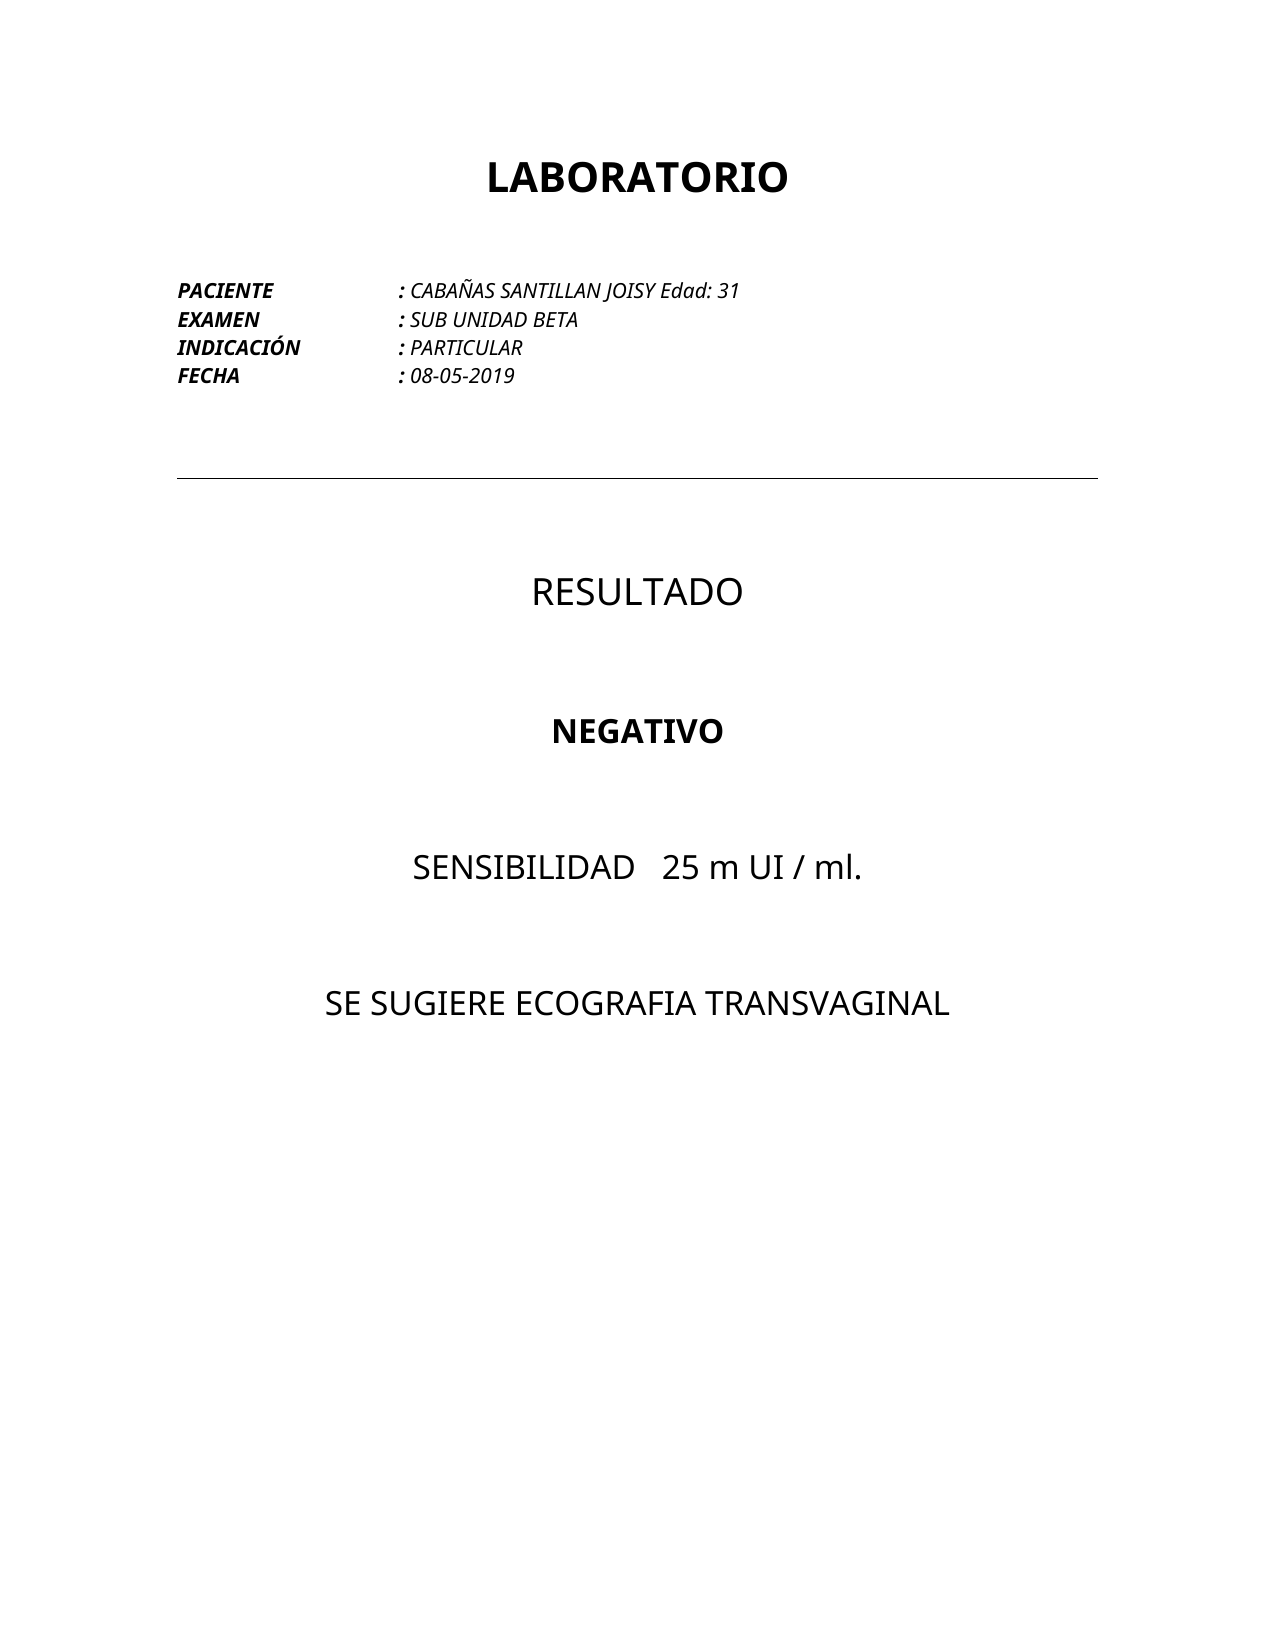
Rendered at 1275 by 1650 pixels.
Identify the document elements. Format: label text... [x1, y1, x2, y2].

text NEGATIVO [177, 707, 1098, 753]
text SENSIBILIDAD UI / ml. [177, 844, 1098, 889]
text EXAMEN : SUB UNIDAD BETA [177, 305, 1098, 333]
subtitle LABORATORIO [177, 148, 1098, 204]
text SE SUGIERE ECOGRAFIA TRANSVAGINAL [177, 980, 1098, 1025]
text PACIENTE : CABAÑAS SANTILLAN JOISY Edad: 31 [177, 276, 1098, 305]
text INDICACIÓN : PARTICULAR [177, 333, 1098, 362]
text FECHA : 08-05-2019 [177, 362, 1098, 390]
text RESULTADO [177, 566, 1098, 617]
